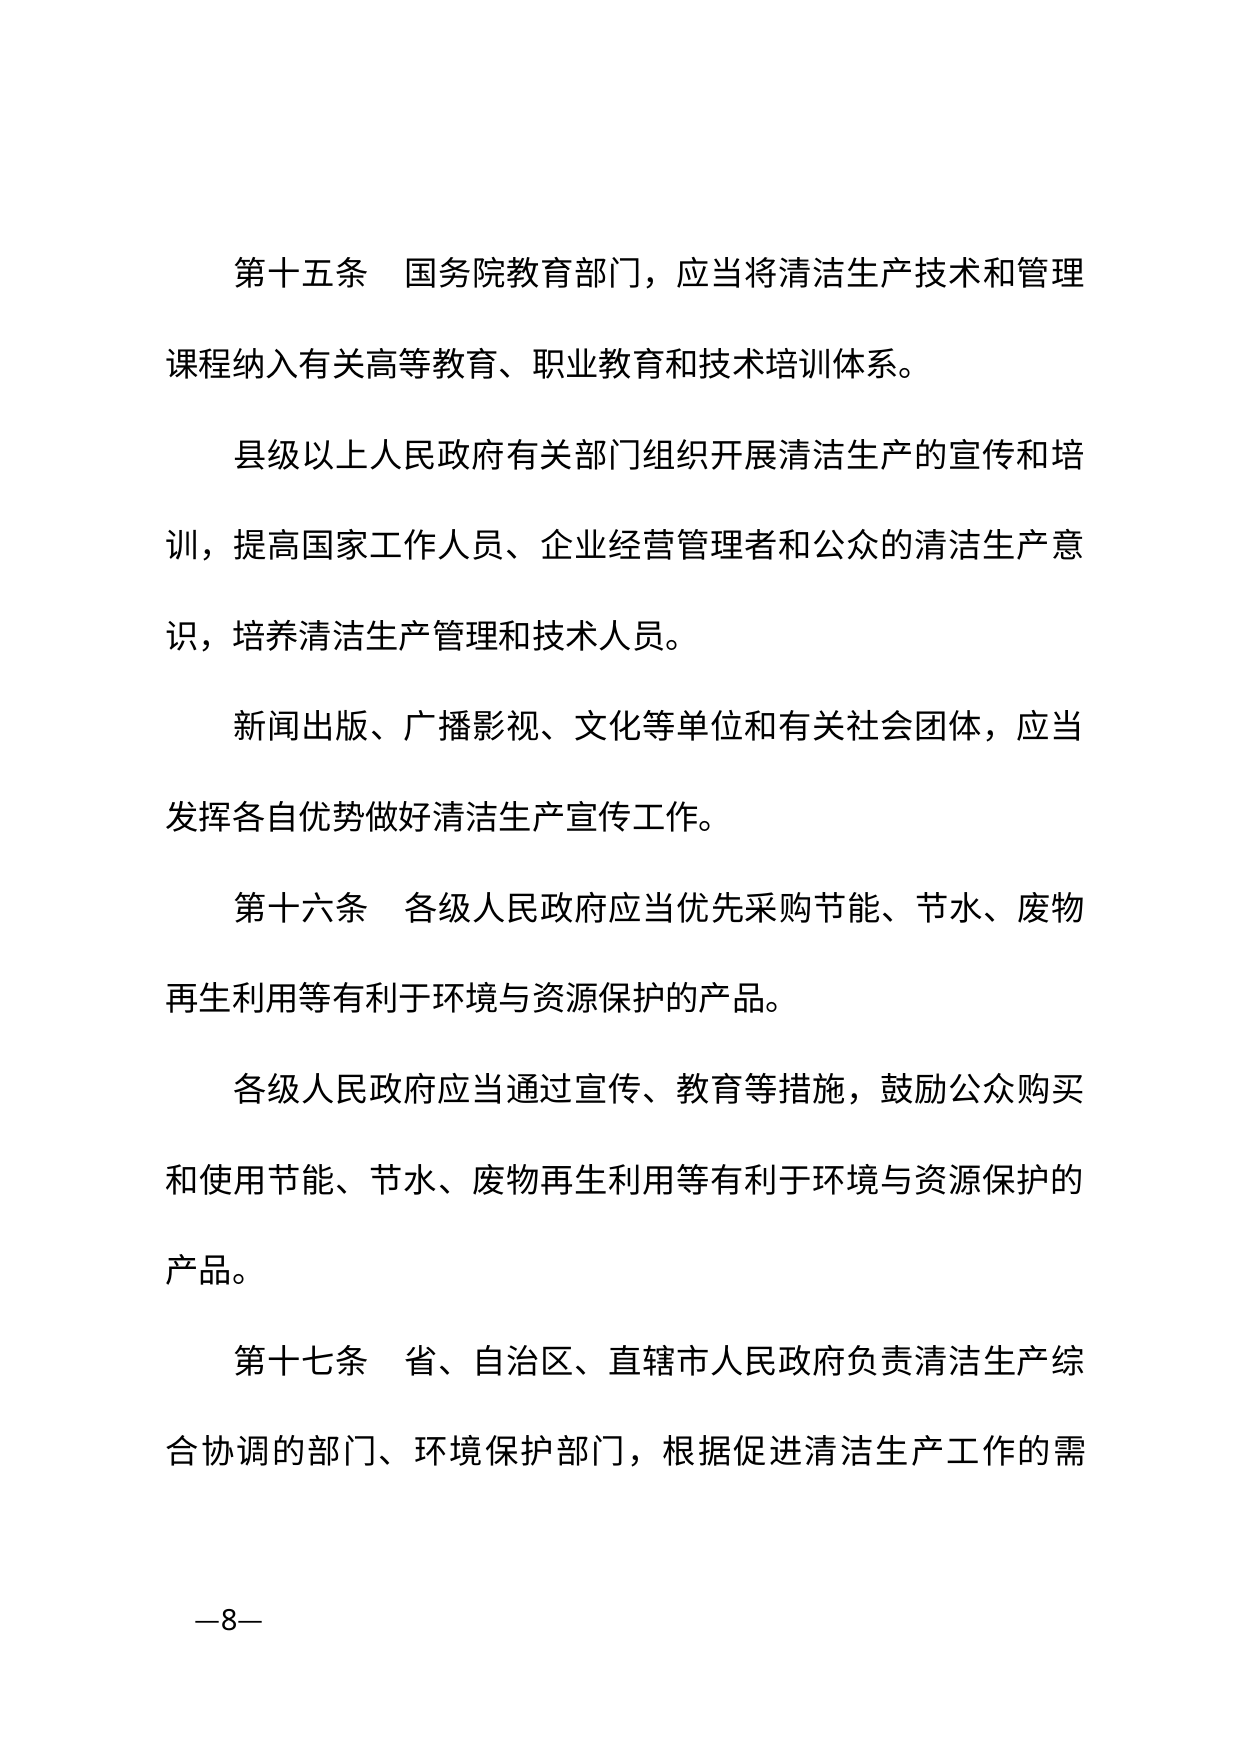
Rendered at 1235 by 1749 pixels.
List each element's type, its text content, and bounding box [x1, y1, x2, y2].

text 各级人民政府应当通过宣传、教育等措施，鼓励公众购买和使用节能、节水、废物再生利用等有利于环境与资源保护的产品。 [165, 1042, 1087, 1313]
text 新闻出版、广播影视、文化等单位和有关社会团体，应当发挥各自优势做好清洁生产宣传工作。 [165, 679, 1087, 860]
text 县级以上人民政府有关部门组织开展清洁生产的宣传和培训，提高国家工作人员、企业经营管理者和公众的清洁生产意识，培养清洁生产管理和技术人员。 [165, 407, 1087, 679]
text 第十五条 国务院教育部门，应当将清洁生产技术和管理课程纳入有关高等教育、职业教育和技术培训体系。 [165, 226, 1087, 407]
text 第十六条 各级人民政府应当优先采购节能、节水、废物再生利用等有利于环境与资源保护的产品。 [165, 860, 1087, 1042]
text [165, 1313, 1087, 1495]
